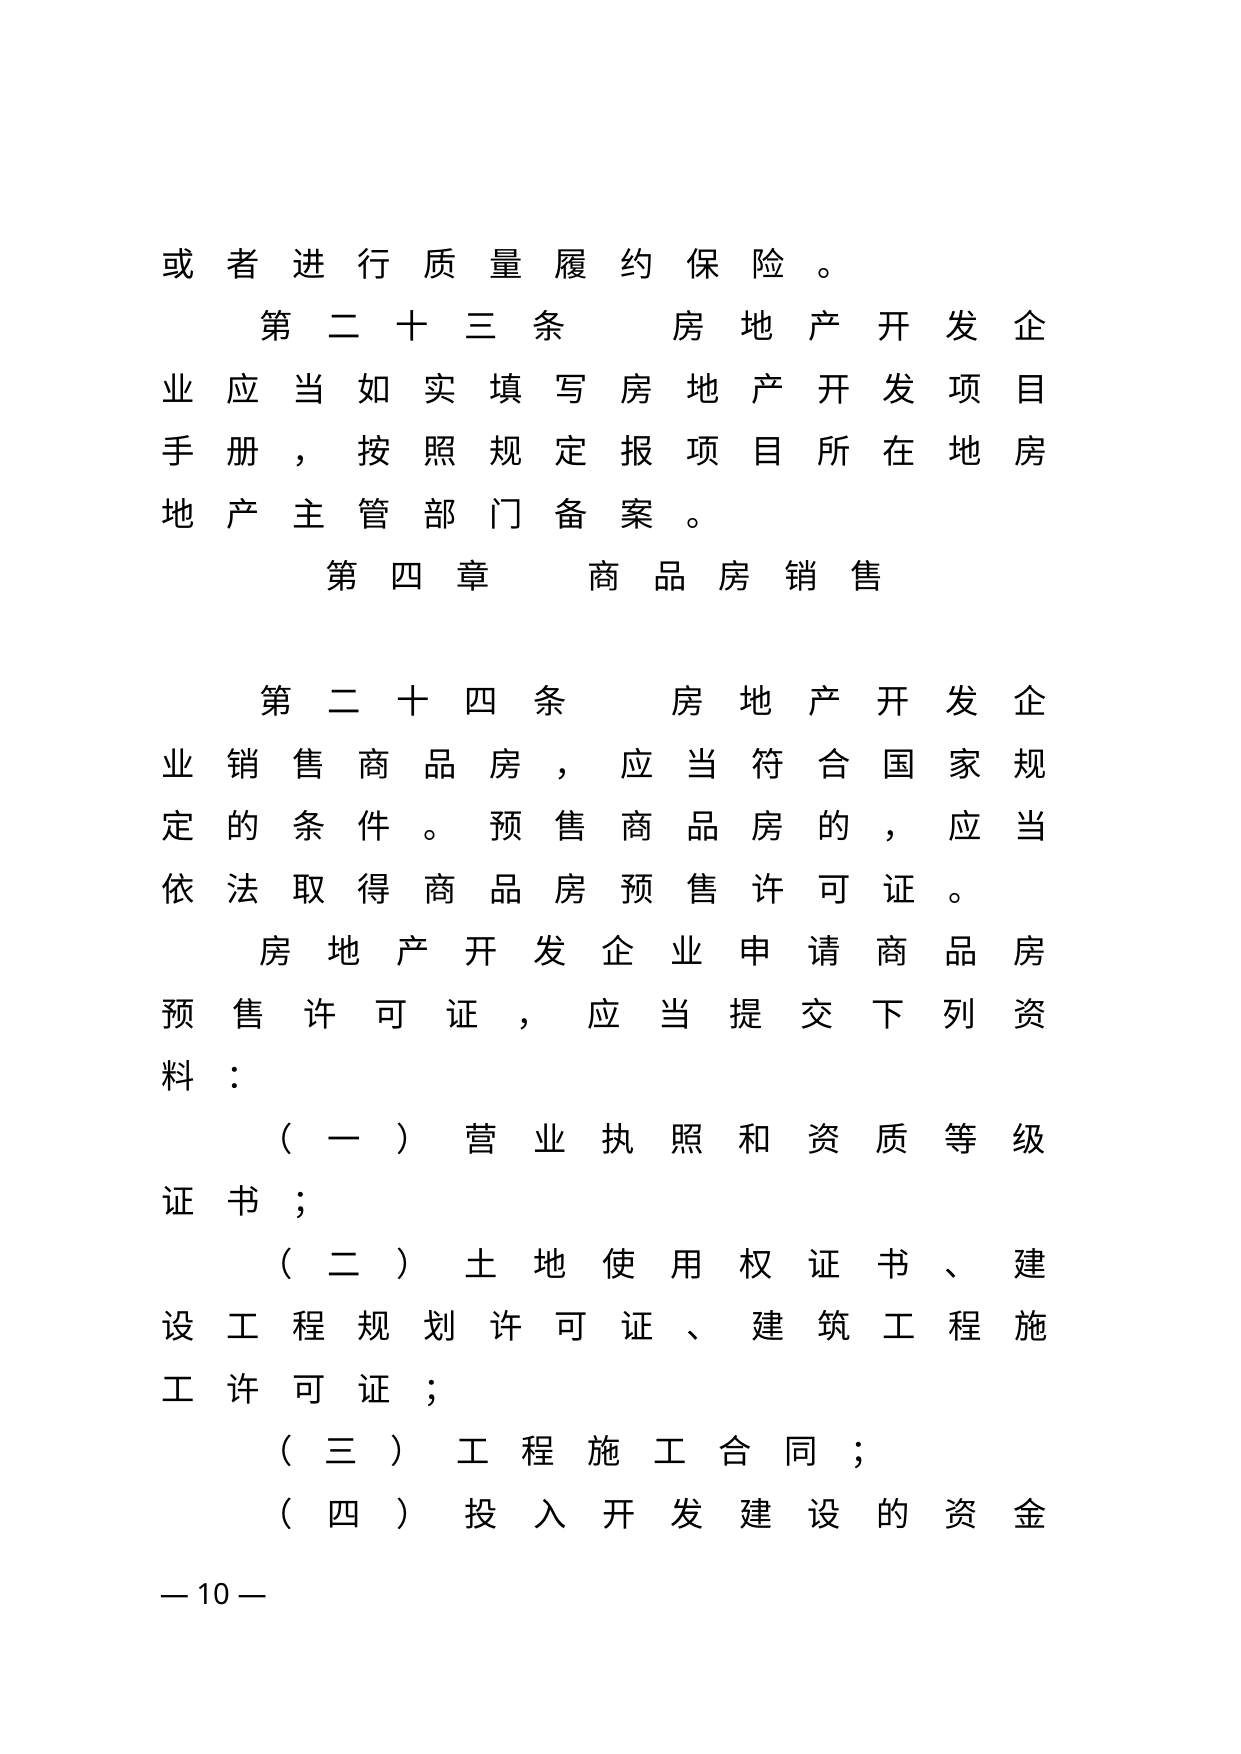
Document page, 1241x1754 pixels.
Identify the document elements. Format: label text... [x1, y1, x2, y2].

text 第二十三条 房地产开发企业应当如实填写房地产开发项目手册，按照规定报项目所在地房地产主管部门备案。 [161, 293, 1079, 543]
text 第四章 商品房销售 [161, 543, 1079, 606]
text 第二十四条 房地产开发企业销售商品房，应当符合国家规定的条件。预售商品房的，应当依法取得商品房预售许可证。 [161, 668, 1079, 918]
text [161, 231, 1079, 293]
text （二）土地使用权证书、建设工程规划许可证、建筑工程施工许可证； [161, 1231, 1079, 1418]
text （一）营业执照和资质等级证书； [161, 1106, 1079, 1231]
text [161, 1481, 1079, 1543]
text （三）工程施工合同； [161, 1418, 1079, 1481]
text 房地产开发企业申请商品房预售许可证，应当提交下列资料： [161, 918, 1079, 1106]
